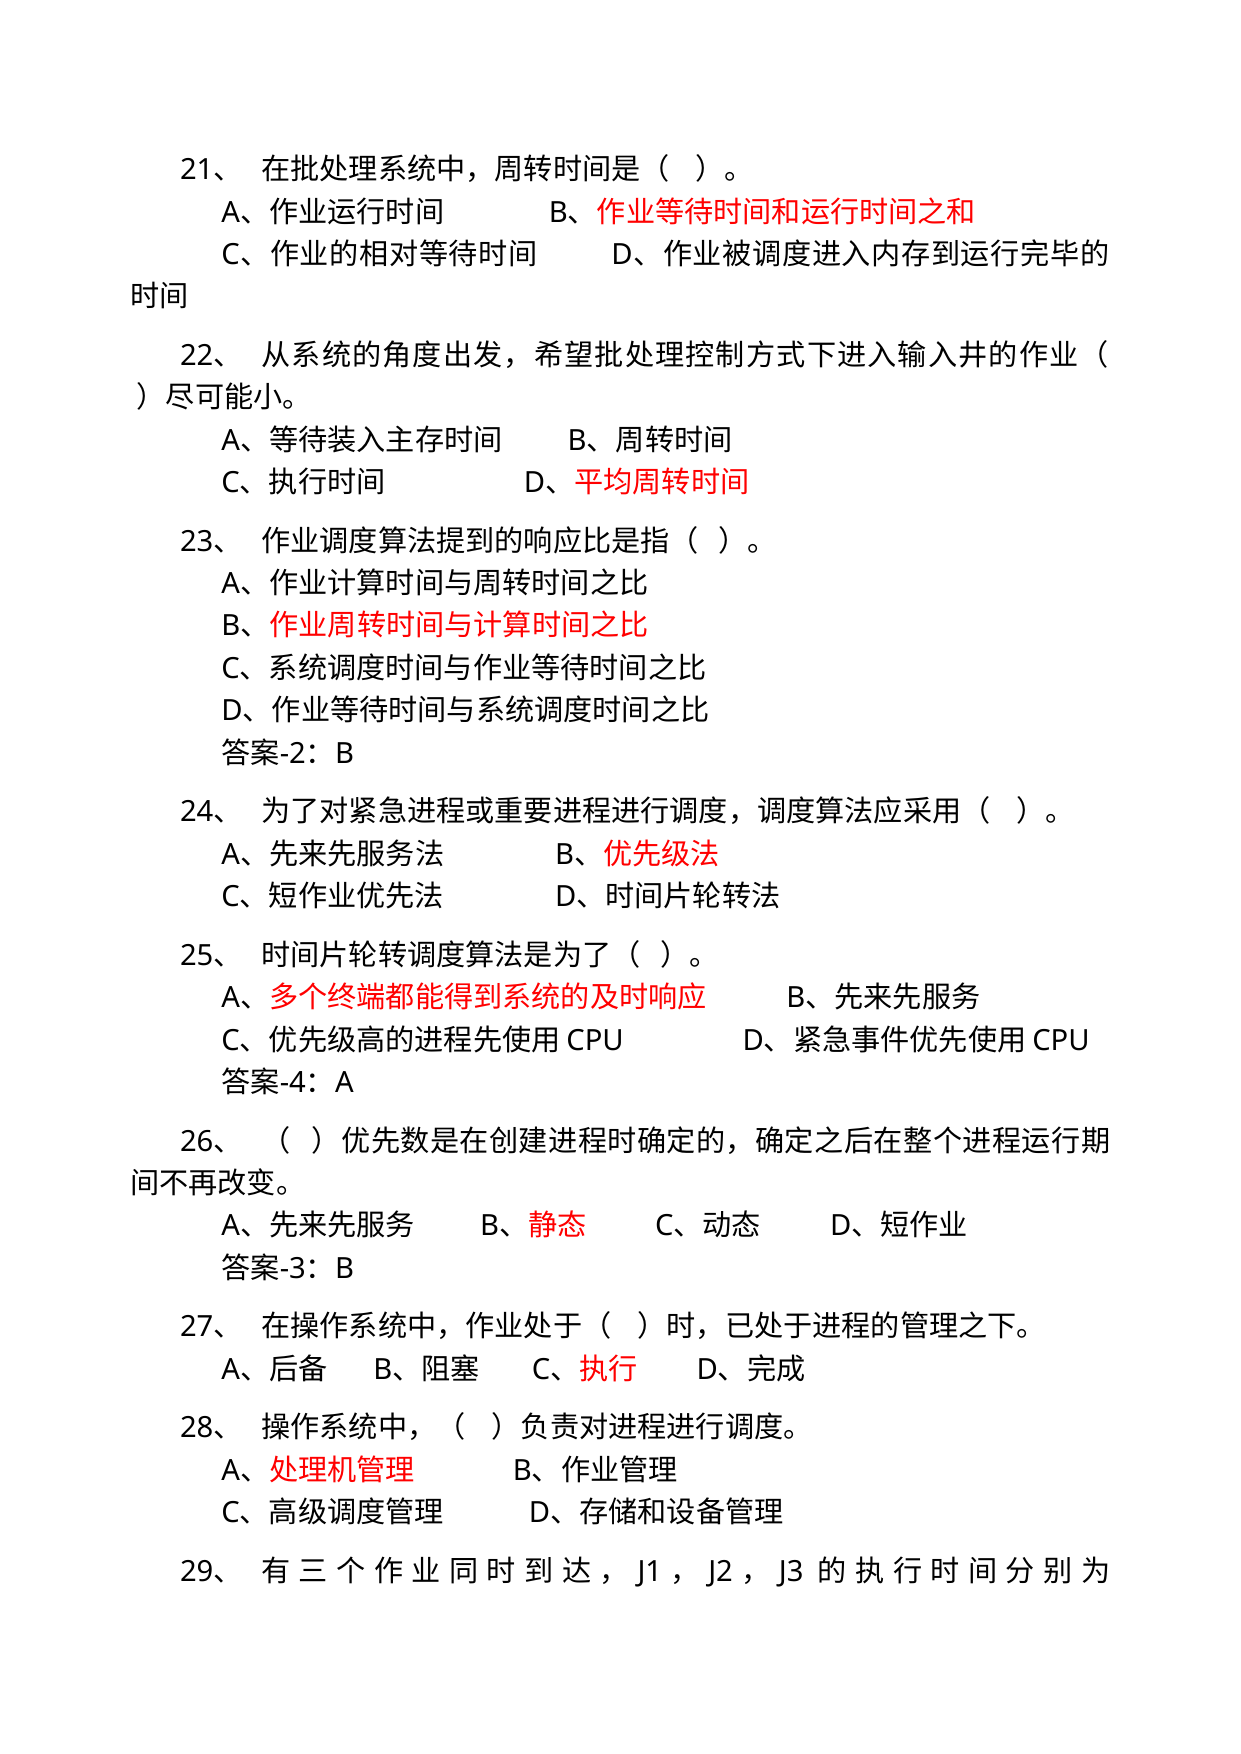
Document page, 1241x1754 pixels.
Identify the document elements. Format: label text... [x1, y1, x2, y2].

list 时间片轮转调度算法是为了（ ）。 [130, 931, 1110, 974]
text A、后备 B、阻塞 C、执行 D、完成 [130, 1345, 1110, 1388]
list 在操作系统中，作业处于（ ）时，已处于进程的管理之下。 [130, 1303, 1110, 1345]
text C、执行时间 D、平均周转时间 [130, 458, 1110, 501]
list 作业调度算法提到的响应比是指（ ）。 [130, 517, 1110, 559]
text 答案-4：A [130, 1058, 1110, 1101]
text C、作业的相对等待时间 D、作业被调度进入内存到运行完毕的时间 [130, 231, 1110, 315]
text A、等待装入主存时间 B、周转时间 [130, 416, 1110, 458]
text A、先来先服务法 B、优先级法 [130, 830, 1110, 873]
text B、作业周转时间与计算时间之比 [130, 602, 1110, 644]
text A、作业运行时间 B、作业等待时间和运行时间之和 [130, 188, 1110, 231]
list （ ）优先数是在创建进程时确定的，确定之后在整个进程运行期间不再改变。 [130, 1117, 1110, 1202]
text C、短作业优先法 D、时间片轮转法 [130, 873, 1110, 915]
list 操作系统中，（ ）负责对进程进行调度。 [130, 1404, 1110, 1446]
text A、处理机管理 B、作业管理 [130, 1446, 1110, 1489]
text A、多个终端都能得到系统的及时响应 B、先来先服务 [130, 974, 1110, 1016]
list 在批处理系统中，周转时间是（ ）。 [130, 146, 1110, 188]
text C、系统调度时间与作业等待时间之比 [130, 644, 1110, 687]
text C、优先级高的进程先使用CPU D、紧急事件优先使用CPU [130, 1016, 1110, 1058]
text A、先来先服务 B、静态 C、动态 D、短作业 [130, 1202, 1110, 1244]
text C、高级调度管理 D、存储和设备管理 [130, 1489, 1110, 1531]
text A、作业计算时间与周转时间之比 [130, 559, 1110, 602]
text 答案-3：B [130, 1244, 1110, 1287]
list 从系统的角度出发，希望批处理控制方式下进入输入井的作业（ ）尽可能小。 [130, 331, 1110, 416]
list 为了对紧急进程或重要进程进行调度，调度算法应采用（ ）。 [130, 788, 1110, 830]
text D、作业等待时间与系统调度时间之比 [130, 687, 1110, 729]
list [130, 1547, 1110, 1590]
text 答案-2：B [130, 729, 1110, 772]
